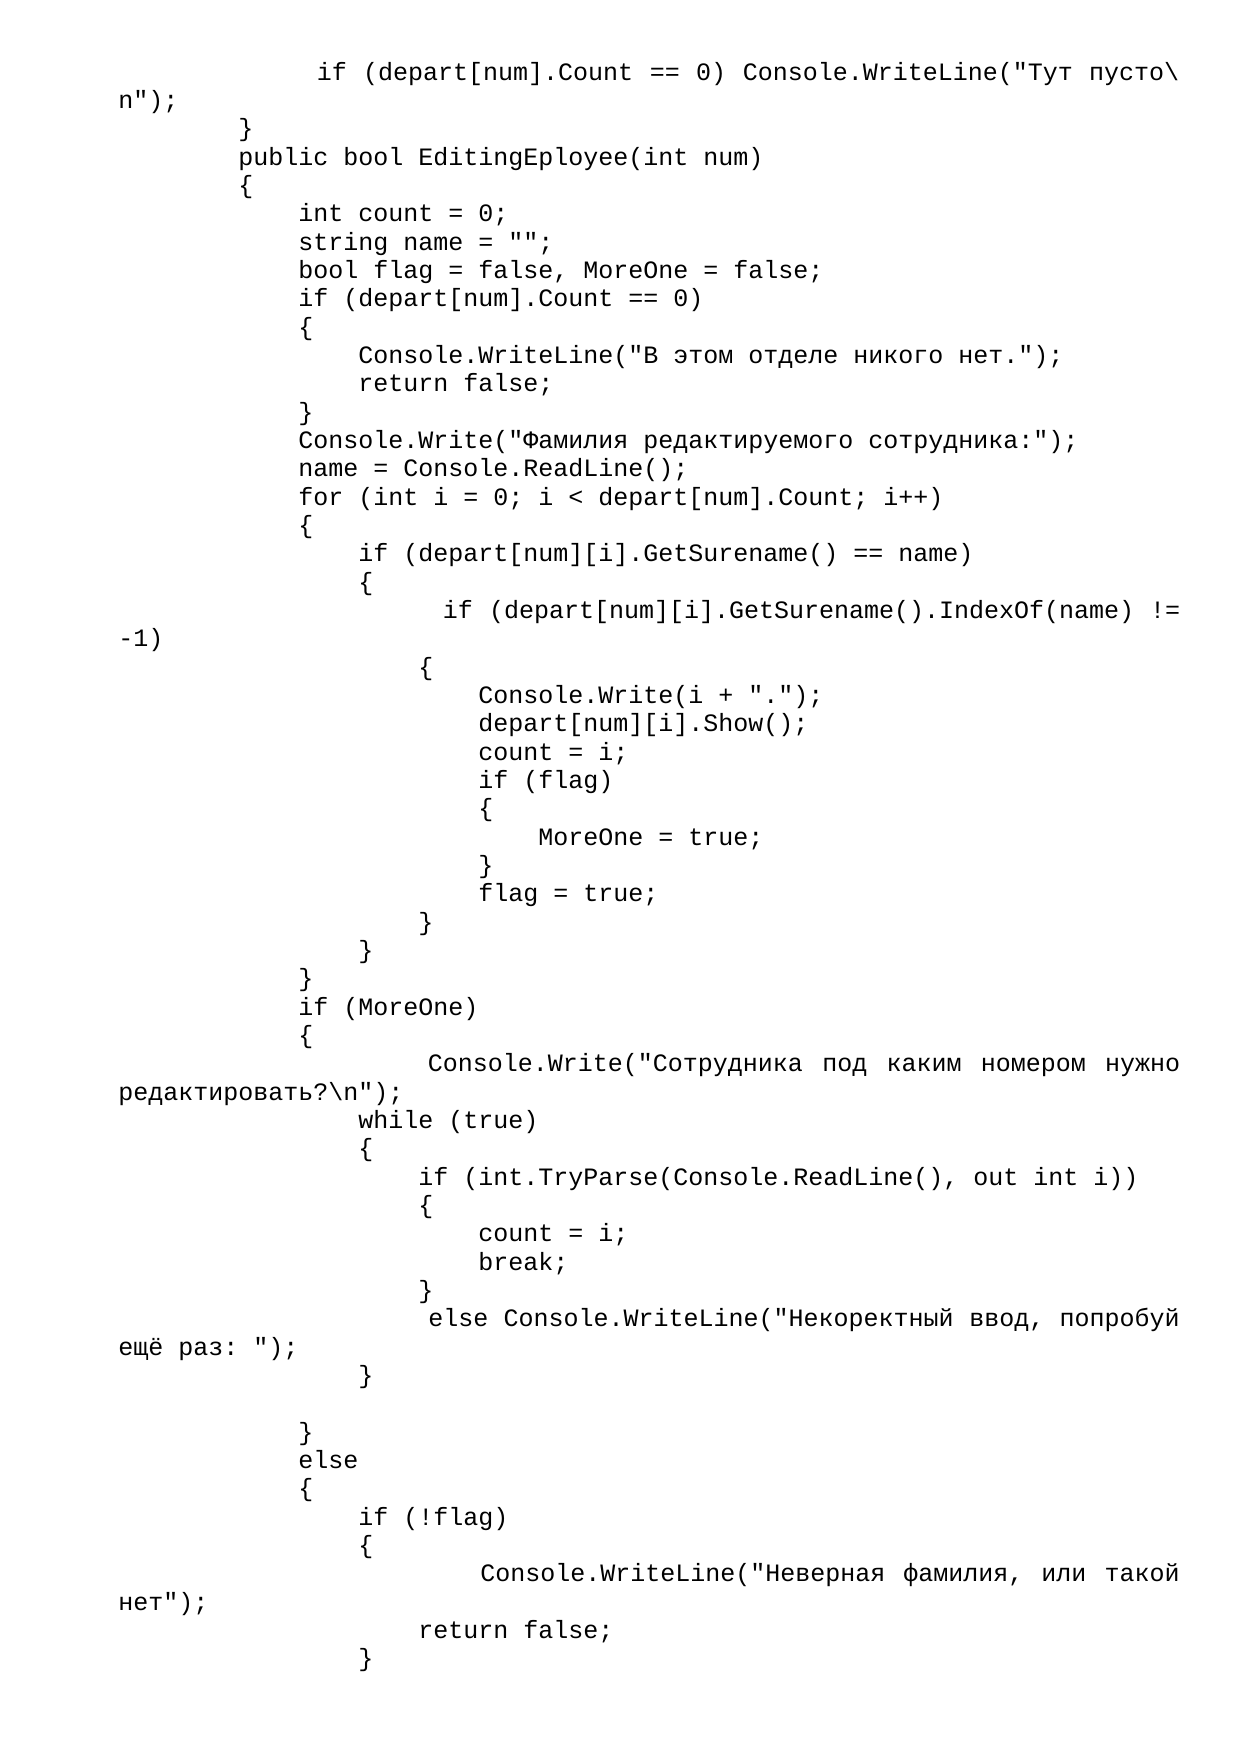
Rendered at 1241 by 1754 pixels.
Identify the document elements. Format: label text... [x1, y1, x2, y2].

text return false; [118, 371, 1181, 399]
text } [118, 909, 1181, 937]
text } [118, 966, 1181, 994]
text depart[num][i].Show(); [118, 711, 1181, 739]
text if (depart[num][i].GetSurename().IndexOf(name) != -1) [118, 597, 1181, 654]
text while (true) [118, 1107, 1181, 1136]
text if (depart[num][i].GetSurename() == name) [118, 541, 1181, 569]
text if (!flag) [118, 1504, 1181, 1532]
text int count = 0; [118, 201, 1181, 229]
text if (depart[num].Count == 0) [118, 286, 1181, 314]
text } [118, 937, 1181, 966]
text } [118, 1419, 1181, 1447]
text { [118, 172, 1181, 201]
text { [118, 796, 1181, 824]
text { [118, 1532, 1181, 1561]
text { [118, 1192, 1181, 1221]
text flag = true; [118, 881, 1181, 909]
text Console.Write(i + "."); [118, 682, 1181, 711]
text Console.WriteLine("В этом отделе никого нет."); [118, 342, 1181, 371]
text string name = ""; [118, 229, 1181, 257]
text { [118, 512, 1181, 541]
text if (int.TryParse(Console.ReadLine(), out int i)) [118, 1164, 1181, 1192]
text if (depart[num].Count == 0) Console.WriteLine("Тут пусто\n"); [118, 59, 1181, 116]
text { [118, 1476, 1181, 1504]
text for (int i = 0; i < depart[num].Count; i++) [118, 484, 1181, 512]
text { [118, 314, 1181, 342]
text } [118, 1277, 1181, 1306]
text name = Console.ReadLine(); [118, 456, 1181, 484]
text if (MoreOne) [118, 994, 1181, 1022]
text return false; [118, 1617, 1181, 1646]
text count = i; [118, 739, 1181, 767]
text Console.WriteLine("Неверная фамилия, или такой нет"); [118, 1561, 1181, 1617]
text else [118, 1447, 1181, 1476]
text else Console.WriteLine("Некоректный ввод, попробуй ещё раз: "); [118, 1306, 1181, 1362]
text Console.Write("Фамилия редактируемого сотрудника:"); [118, 427, 1181, 456]
text } [118, 1646, 1181, 1674]
text { [118, 569, 1181, 597]
text } [118, 116, 1181, 144]
text } [118, 1362, 1181, 1391]
text if (flag) [118, 767, 1181, 796]
text { [118, 1136, 1181, 1164]
text public bool EditingEployee(int num) [118, 144, 1181, 172]
text bool flag = false, MoreOne = false; [118, 257, 1181, 286]
text MoreOne = true; [118, 824, 1181, 852]
text } [118, 399, 1181, 427]
text break; [118, 1249, 1181, 1277]
text { [118, 1022, 1181, 1051]
text { [118, 654, 1181, 682]
text count = i; [118, 1221, 1181, 1249]
text } [118, 852, 1181, 881]
text Console.Write("Сотрудника под каким номером нужно редактировать?\n"); [118, 1051, 1181, 1107]
